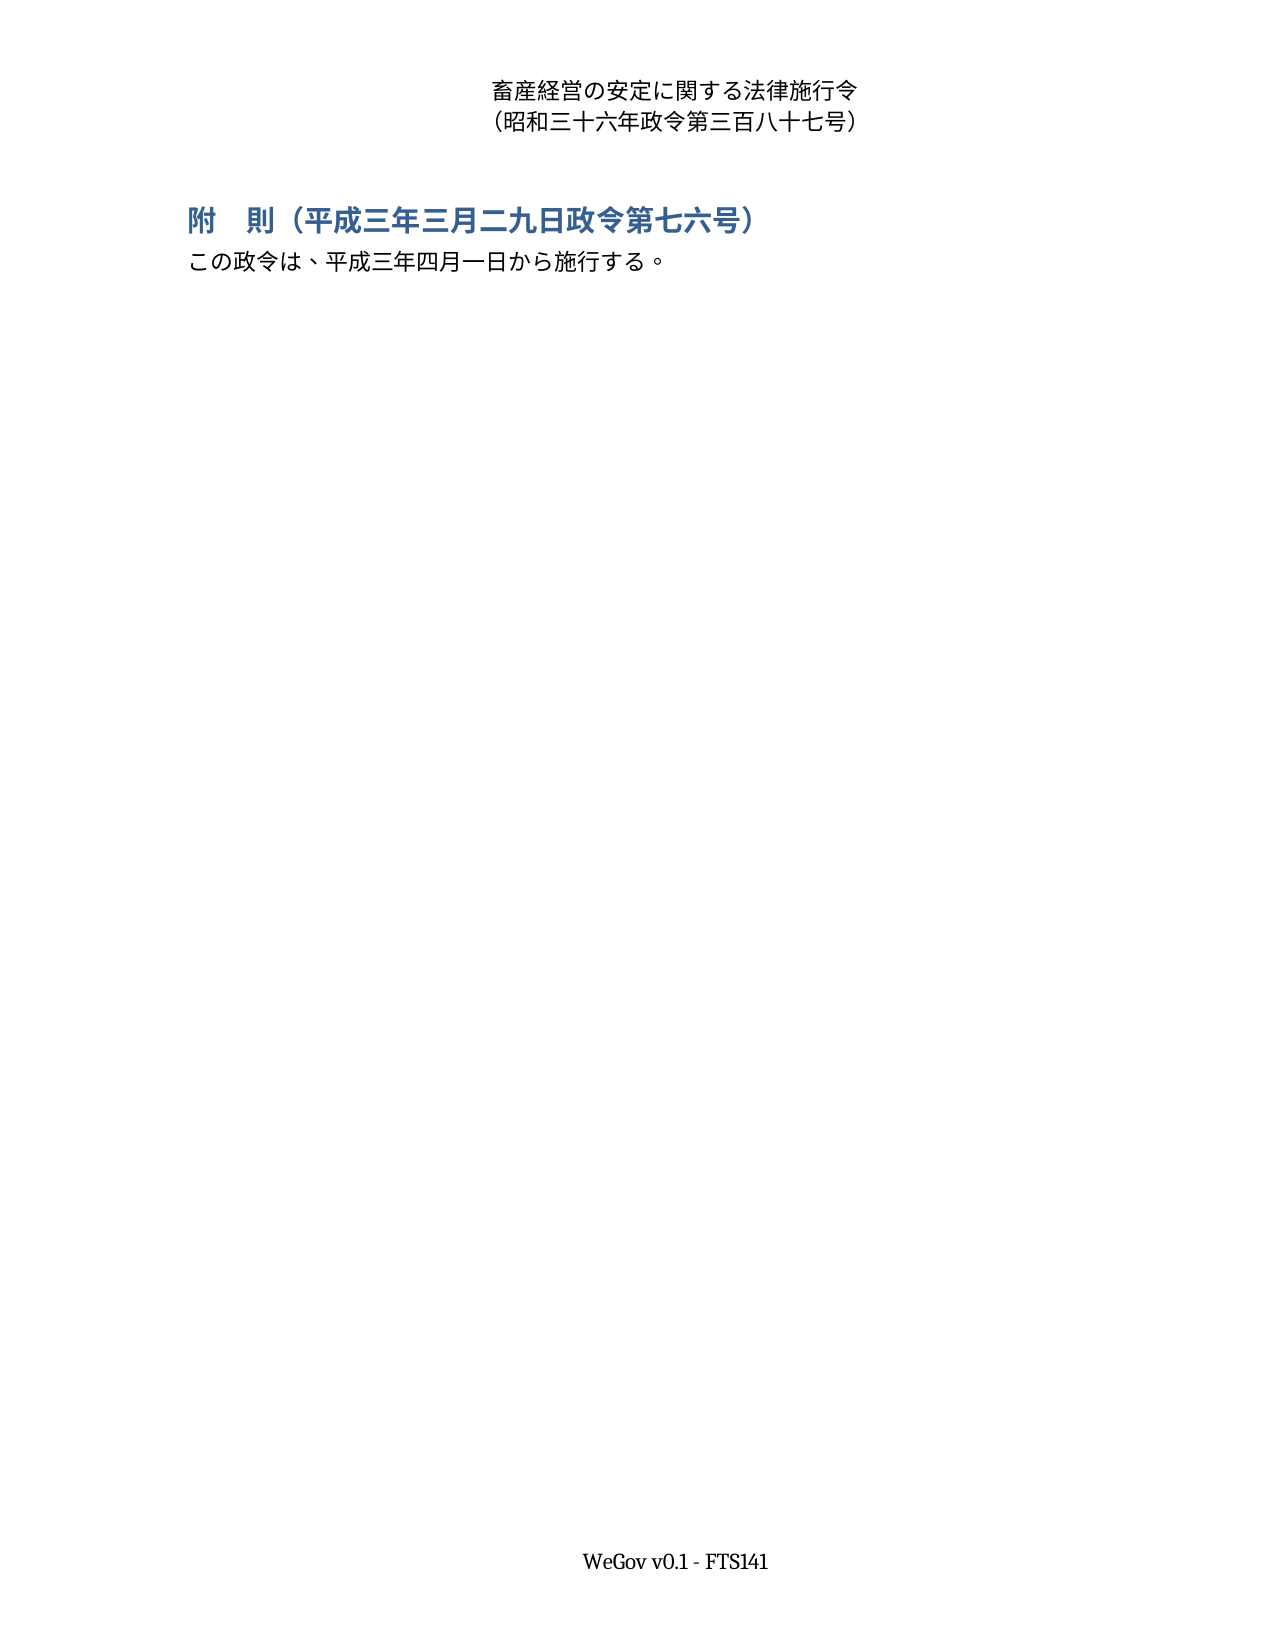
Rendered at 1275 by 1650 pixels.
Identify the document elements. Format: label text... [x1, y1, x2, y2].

text この政令は、平成三年四月一日から施行する。 [187, 246, 1087, 277]
subtitle 附 則（平成三年三月二九日政令第七六号） [187, 200, 1087, 240]
